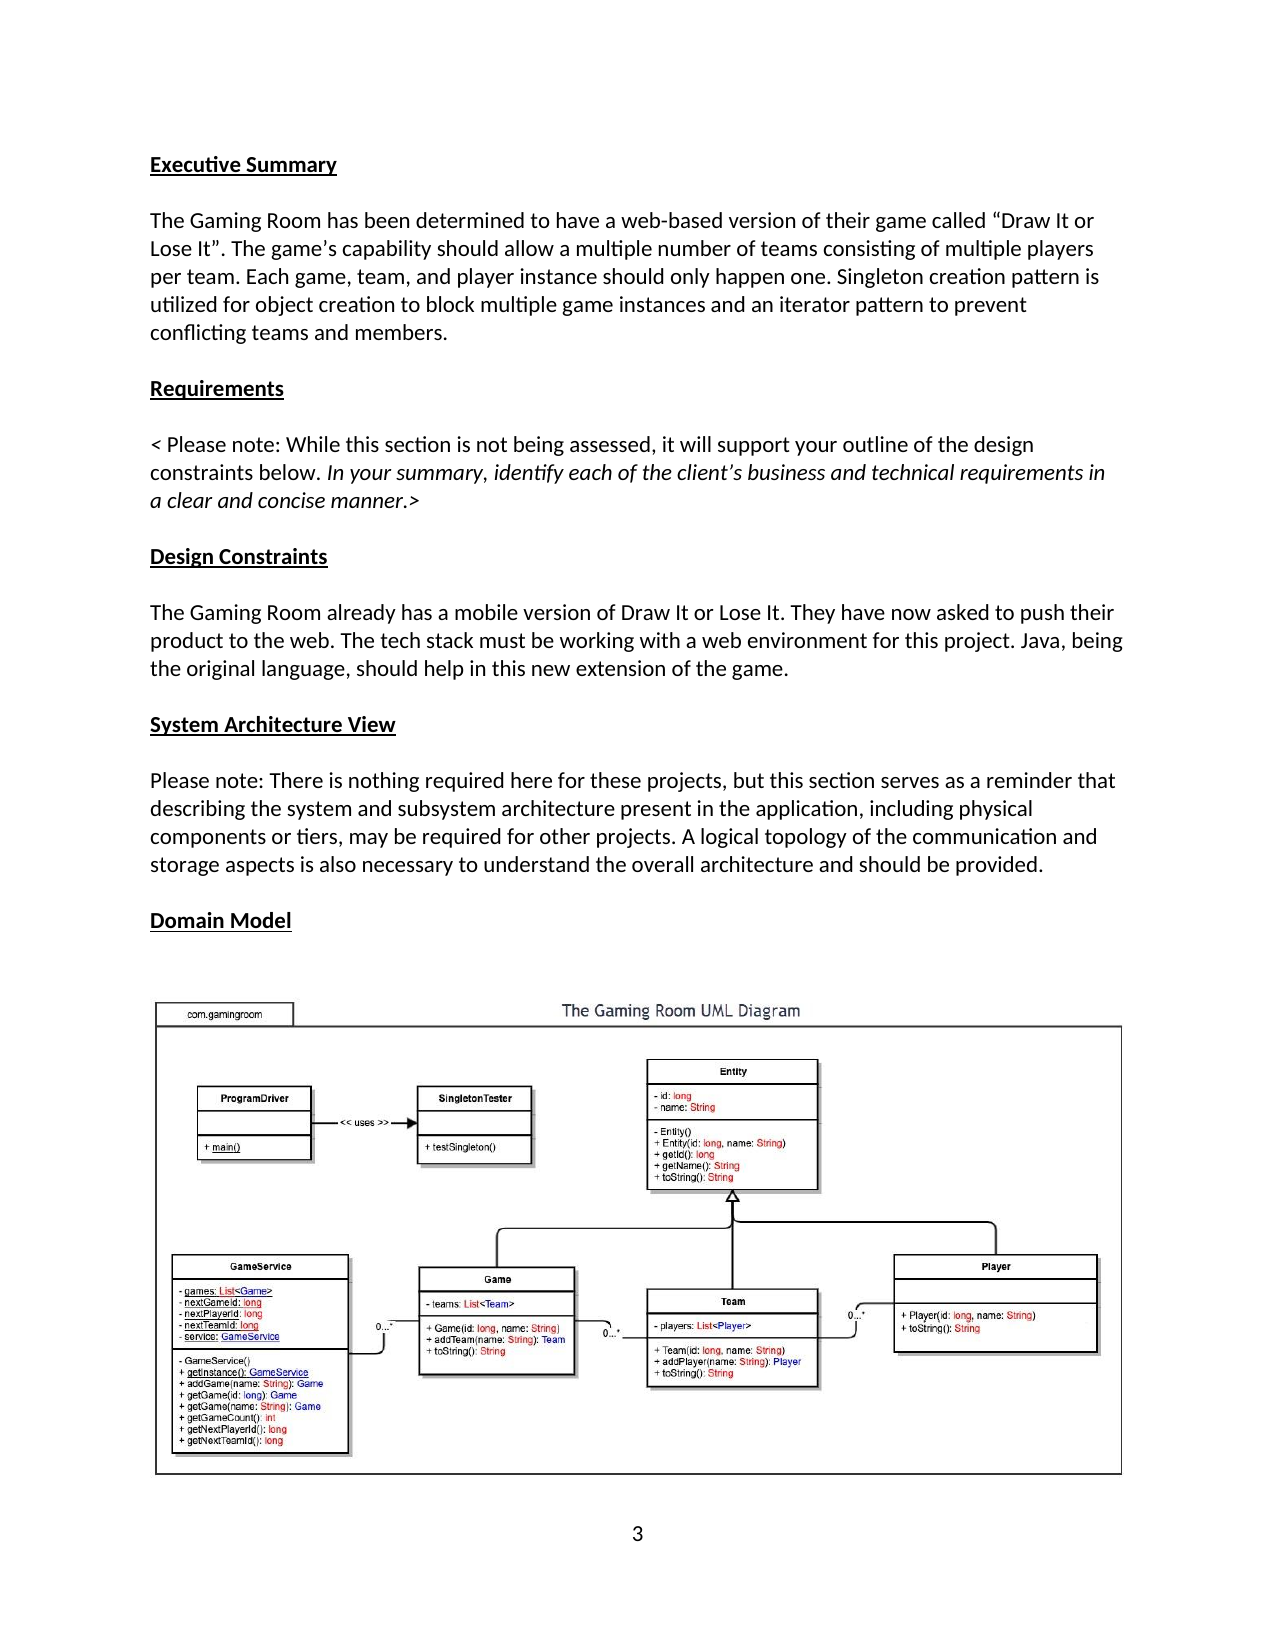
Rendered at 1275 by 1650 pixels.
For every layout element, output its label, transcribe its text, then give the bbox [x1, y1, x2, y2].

subtitle Design Constraints [150, 542, 1125, 570]
subtitle Requirements [150, 374, 1125, 402]
subtitle Executive Summary [150, 150, 1125, 178]
subtitle System Architecture View [150, 710, 1125, 738]
subtitle Domain Model [150, 907, 1125, 934]
text Please note: There is nothing required here for these projects, but this section serves as a reminder that describing the system and subsystem architecture present in the application, including physical components or tiers, may be required for other projects. A logical topology of the communication and storage aspects is also necessary to understand the overall architecture and should be provided. [150, 766, 1125, 878]
picture [150, 990, 1125, 1481]
text The Gaming Room has been determined to have a web-based version of their game called “Draw It or Lose It”. The game’s capability should allow a multiple number of teams consisting of multiple players per team. Each game, team, and player instance should only happen one. Singleton creation pattern is utilized for object creation to block multiple game instances and an iterator pattern to prevent conflicting teams and members. [150, 206, 1125, 346]
text The Gaming Room already has a mobile version of Draw It or Lose It. They have now asked to push their product to the web. The tech stack must be working with a web environment for this project. Java, being the original language, should help in this new extension of the game. [150, 598, 1125, 682]
text < Please note: While this section is not being assessed, it will support your outline of the design constraints below. In your summary, identify each of the client’s business and technical requirements in a clear and concise manner.> [150, 430, 1125, 514]
